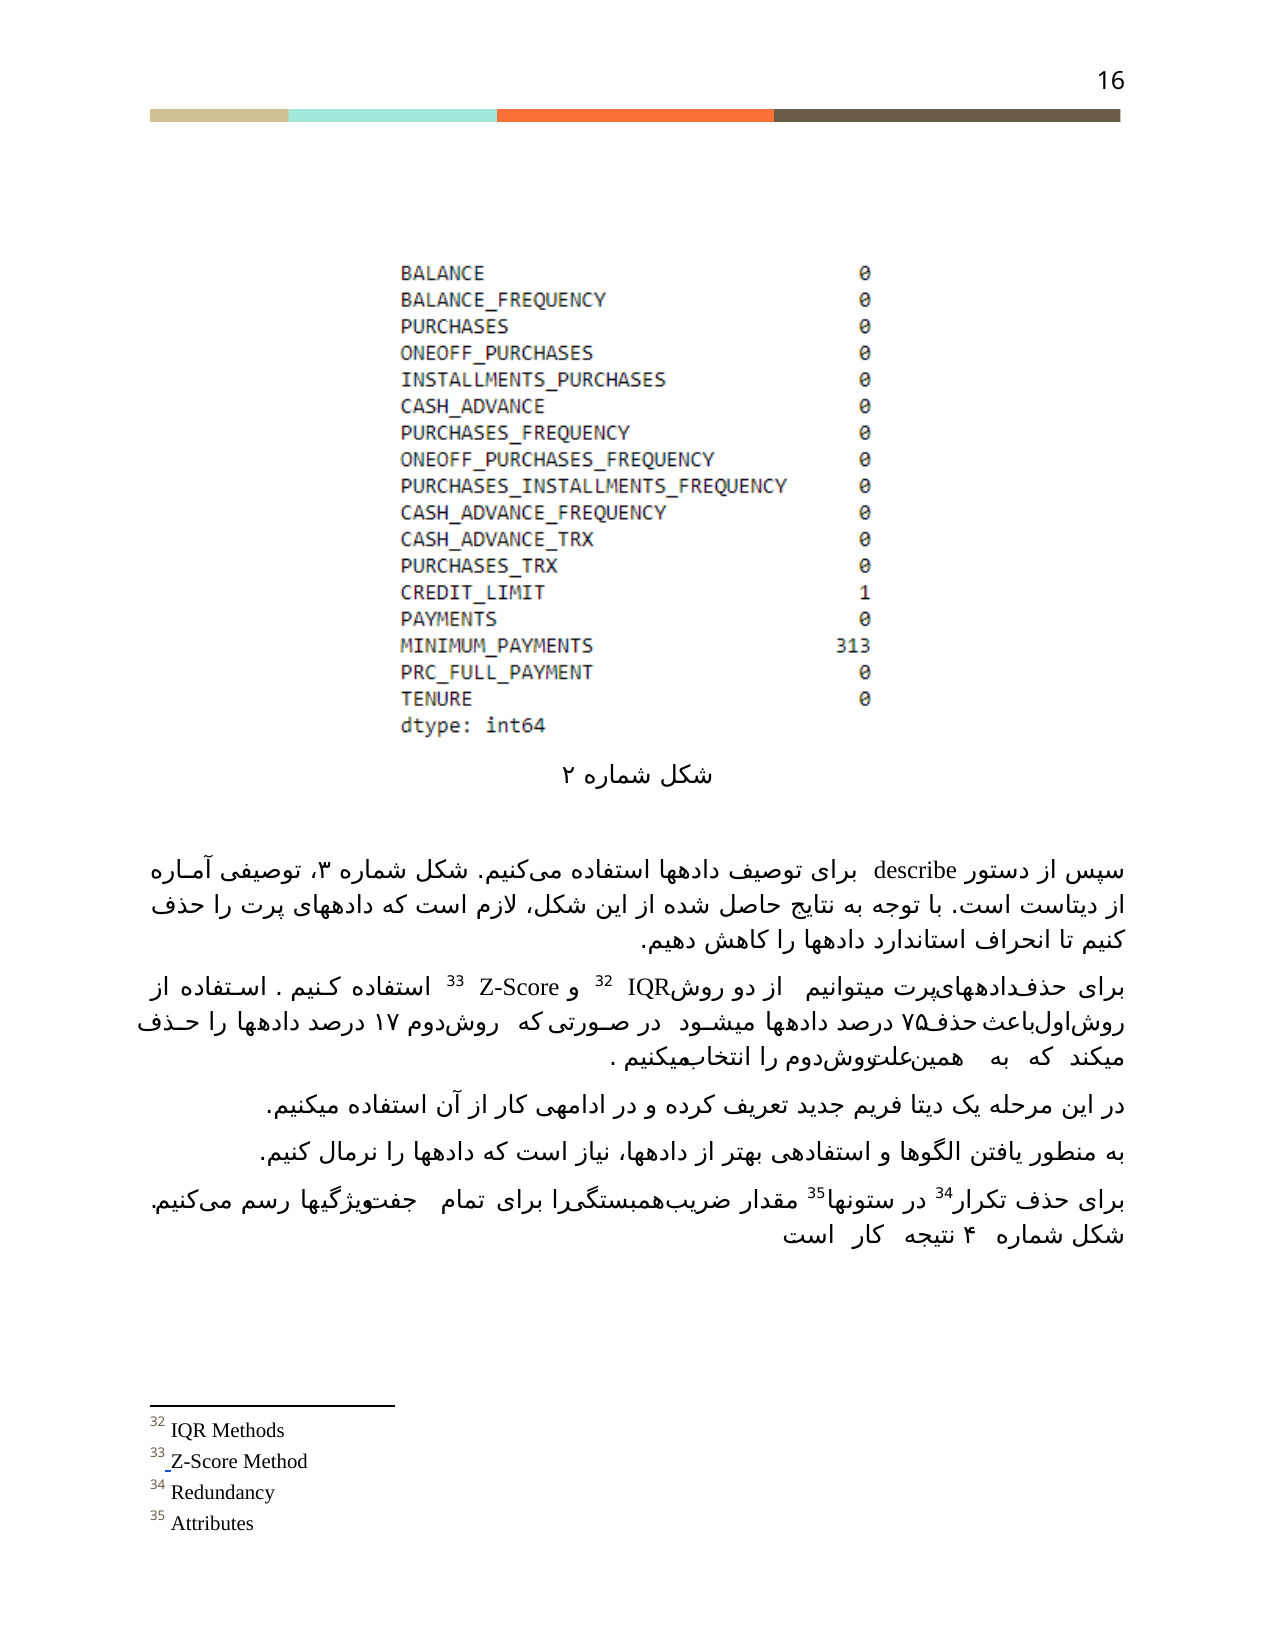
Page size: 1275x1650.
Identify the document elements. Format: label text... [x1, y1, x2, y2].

text برای حذف تکرار در ستون‎ها مقدار ضریب همبستگی را برای تمام جفت ویژگی‎ها رسم می‌کنیم. شکل شماره ۴ نتیجه کار است. [150, 1185, 1125, 1249]
picture [150, 109, 1121, 122]
text سپس از دستور describe برای توصیف داده‎ها استفاده می‌کنیم. شکل شماره ۳، توصیفی آماره از دیتاست است. با توجه به نتایج حاصل شده از این شکل، لازم است که داده‎های پرت را حذف کنیم تا انحراف استاندارد داده‎ها را کاهش دهیم. [150, 855, 1125, 954]
text شکل شماره ۲ [150, 760, 1125, 789]
picture [393, 260, 882, 742]
text به منطور یافتن الگوها و استفاده‎ی بهتر از داده‎ها، نیاز است که داده‎ها را نرمال کنیم. [150, 1137, 1125, 1167]
text در این مرحله یک دیتا فریم جدید تعریف کرده و در ادامه‎ی کار از آن استفاده می‎کنیم. [150, 1090, 1125, 1119]
text برای حذف داده‎های پرت می‎توانیم از دو روش IQR و Z-Score استفاده کنیم. استفاده از روش اول باعث حذف ۷۵ درصد داده‎ها می‎شود در صورتی که روش دوم ۱۷ درصد داده‎ها را حذف می‎کند که به همین علت روش دوم را انتخاب می‎کنیم. [150, 972, 1125, 1072]
